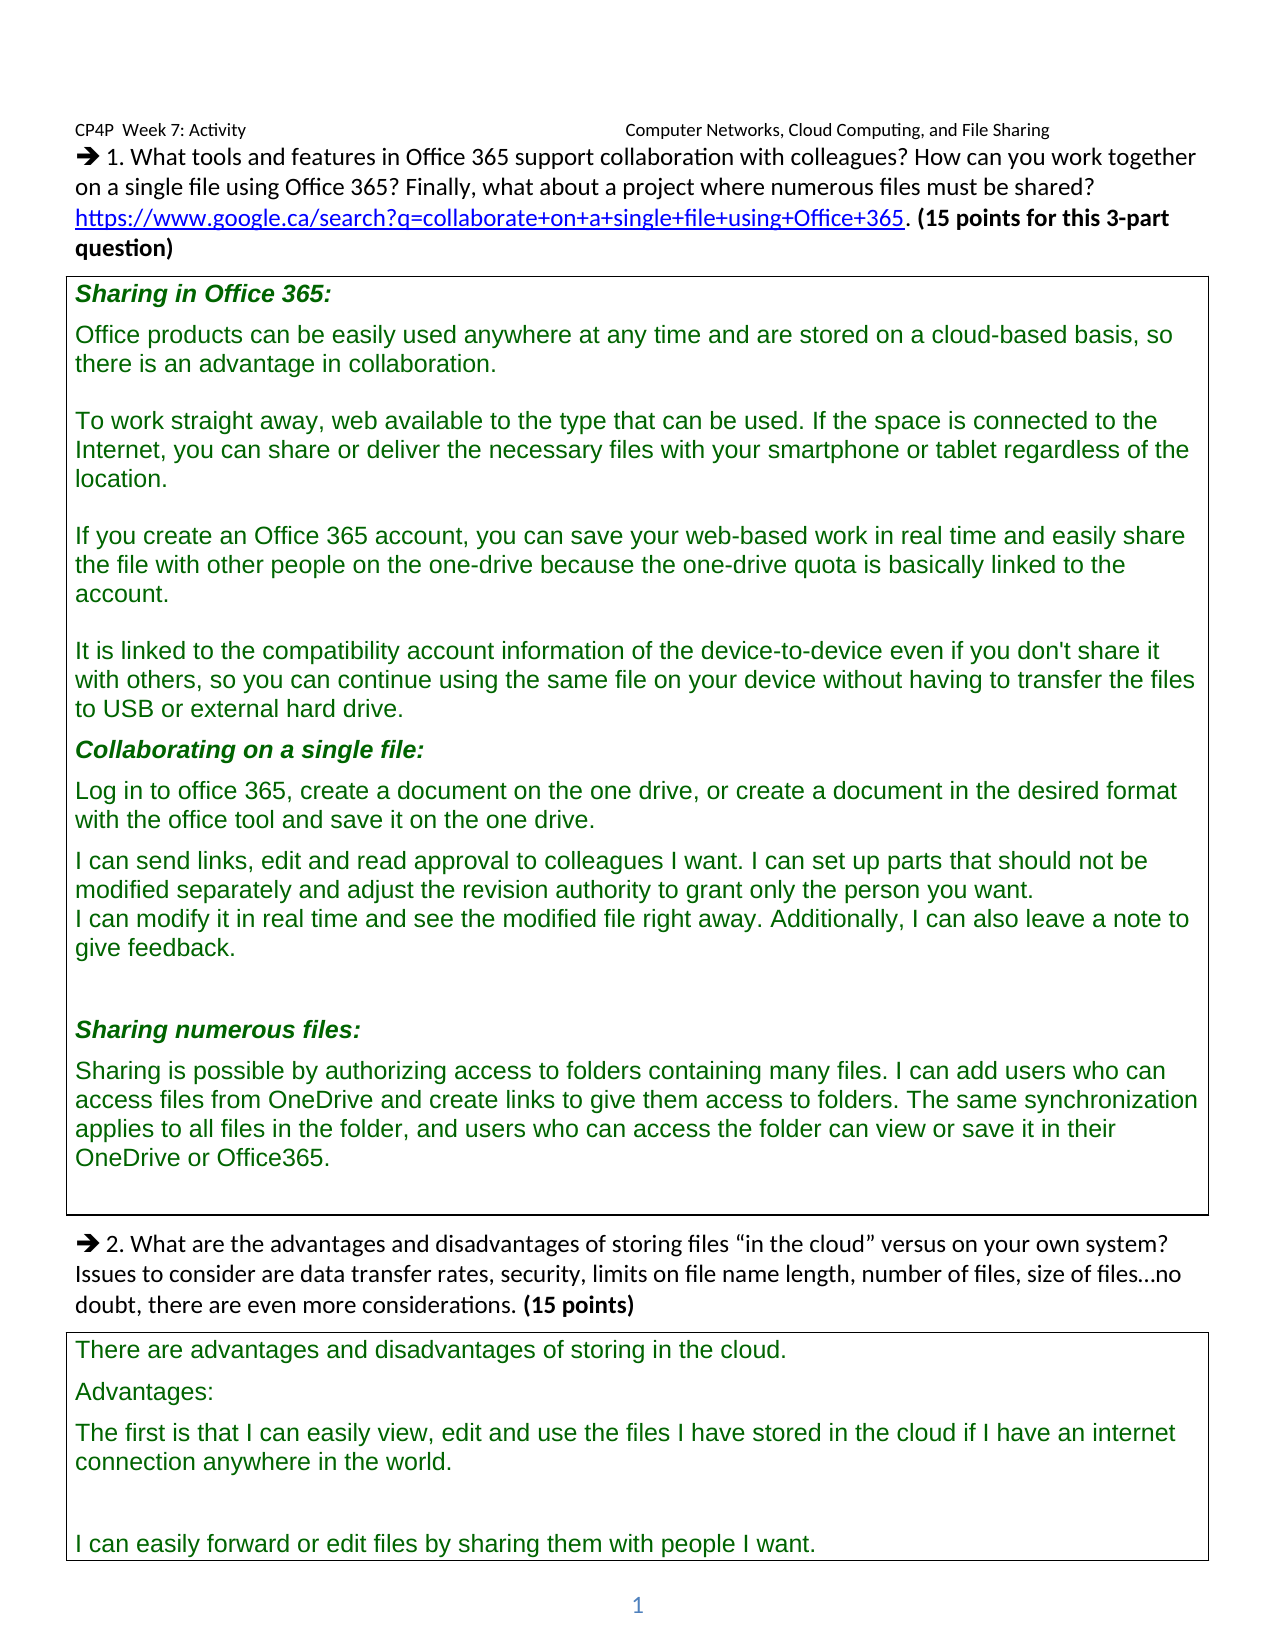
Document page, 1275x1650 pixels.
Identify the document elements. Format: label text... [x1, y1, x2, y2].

text Office products can be easily used anywhere at any time and are stored on a cloud-based basis, so there is an advantage in collaboration. To work straight away, web available to the type that can be used. If the space is connected to the Internet, you can share or deliver the necessary files with your smartphone or tablet regardless of the location. If you create an Office 365 account, you can save your web-based work in real time and easily share the file with other people on the one-drive because the one-drive quota is basically linked to the account. It is linked to the compatibility account information of the device-to-device even if you don't share it with others, so you can continue using the same file on your device without having to transfer the files to USB or external hard drive. [67, 317, 1208, 722]
text I can send links, edit and read approval to colleagues I want. I can set up parts that should not be modified separately and adjust the revision authority to grant only the person you want. I can modify it in real time and see the modified file right away. Additionally, I can also leave a note to give feedback. [67, 843, 1208, 961]
text Sharing numerous files: [67, 1012, 1208, 1044]
text 2. What are the advantages and disadvantages of storing files “in the cloud” versus on your own system? Issues to consider are data transfer rates, security, limits on file name length, number of files, size of files…no doubt, there are even more considerations. (15 points) [75, 1228, 1200, 1320]
text 1. What tools and features in Office 365 support collaboration with colleagues? How can you work together on a single file using Office 365? Finally, what about a project where numerous files must be shared? https://www.google.ca/search?q=collaborate+on+a+single+file+using+Office+365. (15 points for this 3-part question) [75, 141, 1200, 263]
text The first is that I can easily view, edit and use the files I have stored in the cloud if I have an internet connection anywhere in the world. [67, 1415, 1208, 1475]
text Collaborating on a single file: [67, 732, 1208, 764]
text Advantages: [67, 1373, 1208, 1405]
text There are advantages and disadvantages of storing in the cloud. [67, 1333, 1208, 1364]
text Sharing is possible by authorizing access to folders containing many files. I can add users who can access files from OneDrive and create links to give them access to folders. The same synchronization applies to all files in the folder, and users who can access the folder can view or save it in their OneDrive or Office365. [67, 1053, 1208, 1171]
text I can easily forward or edit files by sharing them with people I want. [67, 1526, 1208, 1560]
text Log in to office 365, create a document on the one drive, or create a document in the desired format with the office tool and save it on the one drive. [67, 773, 1208, 834]
text Sharing in Office 365: [67, 277, 1208, 307]
